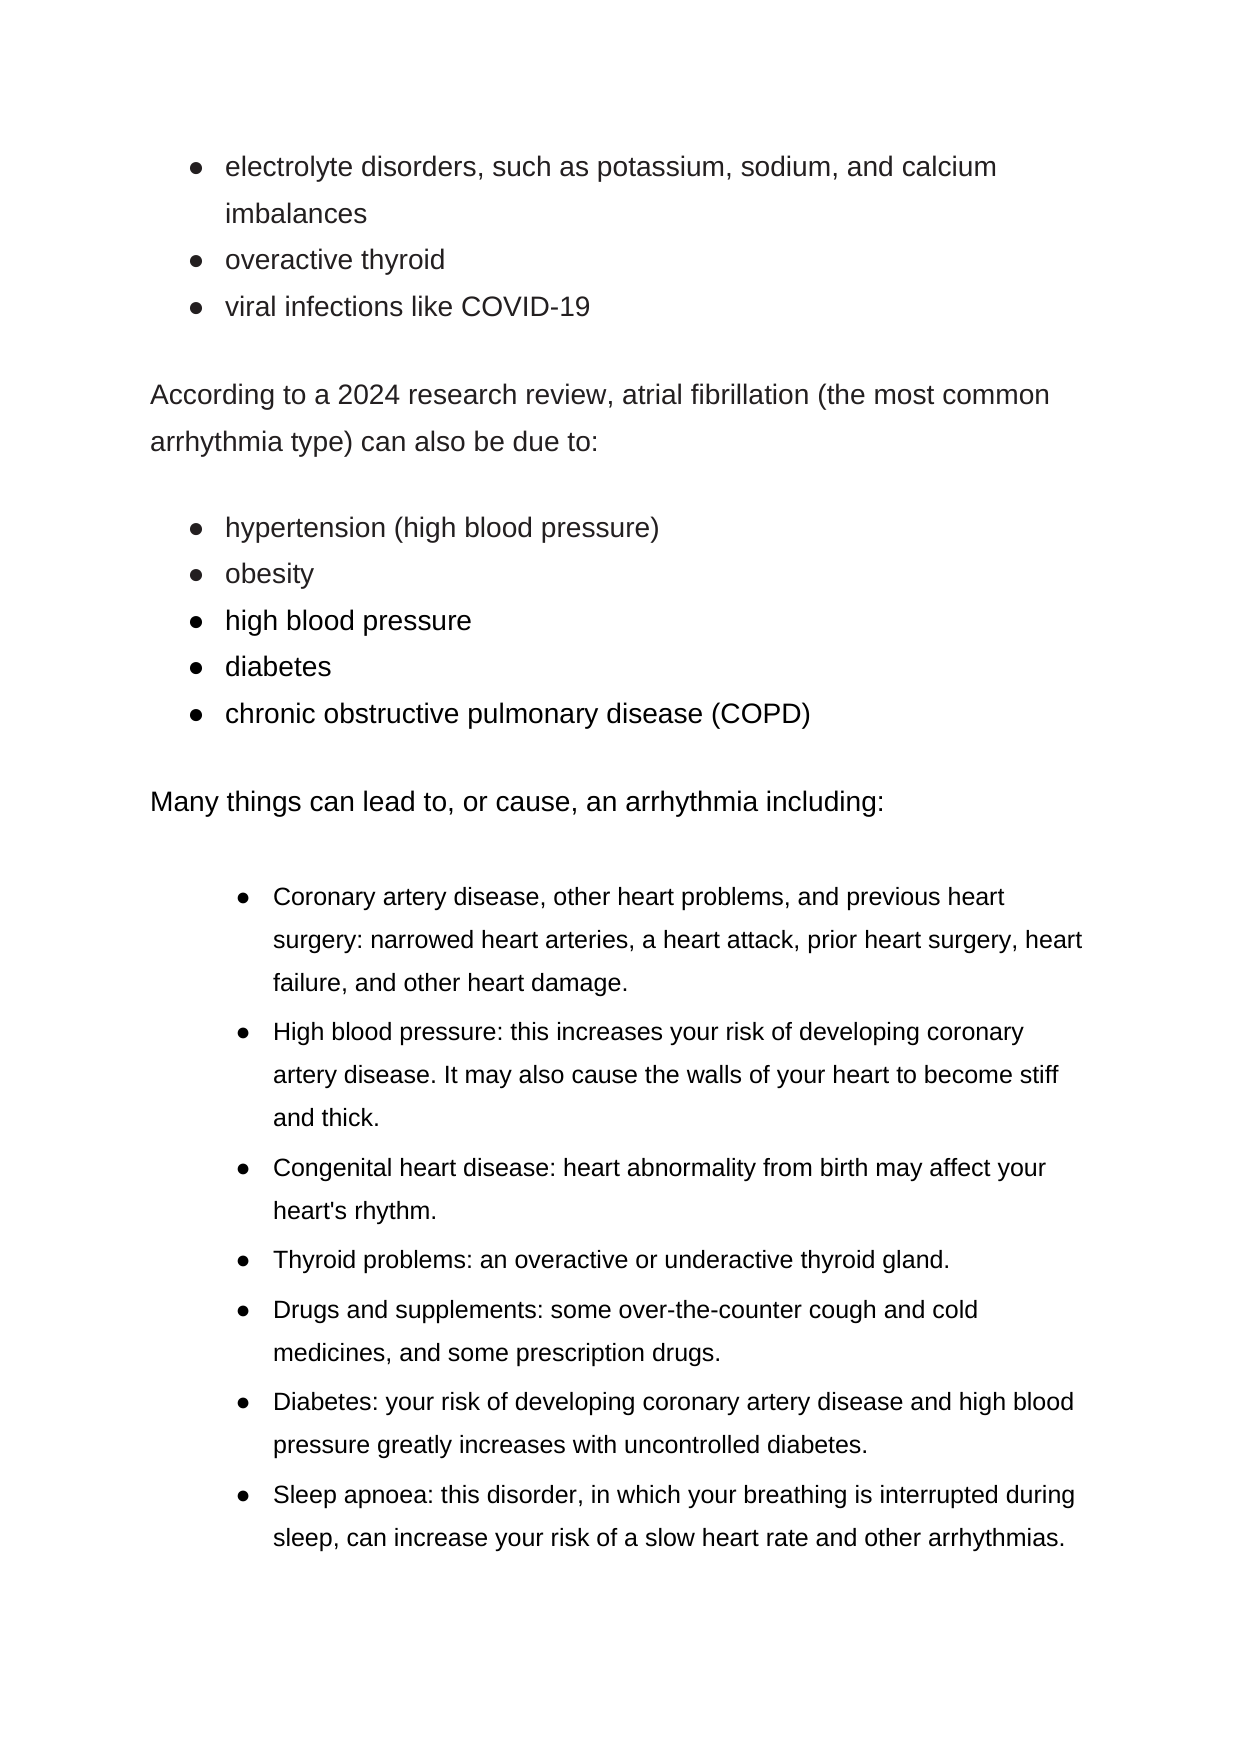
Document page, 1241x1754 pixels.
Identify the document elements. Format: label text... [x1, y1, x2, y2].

list obesity [187, 557, 1090, 589]
list electrolyte disorders, such as potassium, sodium, and calcium imbalances [187, 150, 1090, 229]
list high blood pressure [187, 604, 1090, 636]
list Diabetes: your risk of developing coronary artery disease and high blood pressure greatly increases with uncontrolled diabetes. [235, 1387, 1090, 1465]
list Congenital heart disease: heart abnormality from birth may affect your heart's rhythm. [235, 1153, 1090, 1231]
list High blood pressure: this increases your risk of developing coronary artery disease. It may also cause the walls of your heart to become stiff and thick. [235, 1017, 1090, 1138]
list chronic obstructive pulmonary disease (COPD) [187, 697, 1090, 729]
list viral infections like COVID-19 [187, 290, 1090, 322]
list overactive thyroid [187, 243, 1090, 276]
list Coronary artery disease, other heart problems, and previous heart surgery: narrowed heart arteries, a heart attack, prior heart surgery, heart failure, and other heart damage. [235, 882, 1090, 1003]
text According to a 2024 research review, atrial fibrillation (the most common arrhythmia type) can also be due to: [150, 378, 1090, 457]
list diabetes [187, 650, 1090, 683]
list Thyroid problems: an overactive or underactive thyroid gland. [235, 1245, 1090, 1280]
list hypertension (high blood pressure) [187, 511, 1090, 543]
list Sleep apnoea: this disorder, in which your breathing is interrupted during sleep, can increase your risk of a slow heart rate and other arrhythmias. [235, 1480, 1090, 1558]
list Drugs and supplements: some over-the-counter cough and cold medicines, and some prescription drugs. [235, 1295, 1090, 1373]
text Many things can lead to, or cause, an arrhythmia including: [150, 785, 1090, 817]
